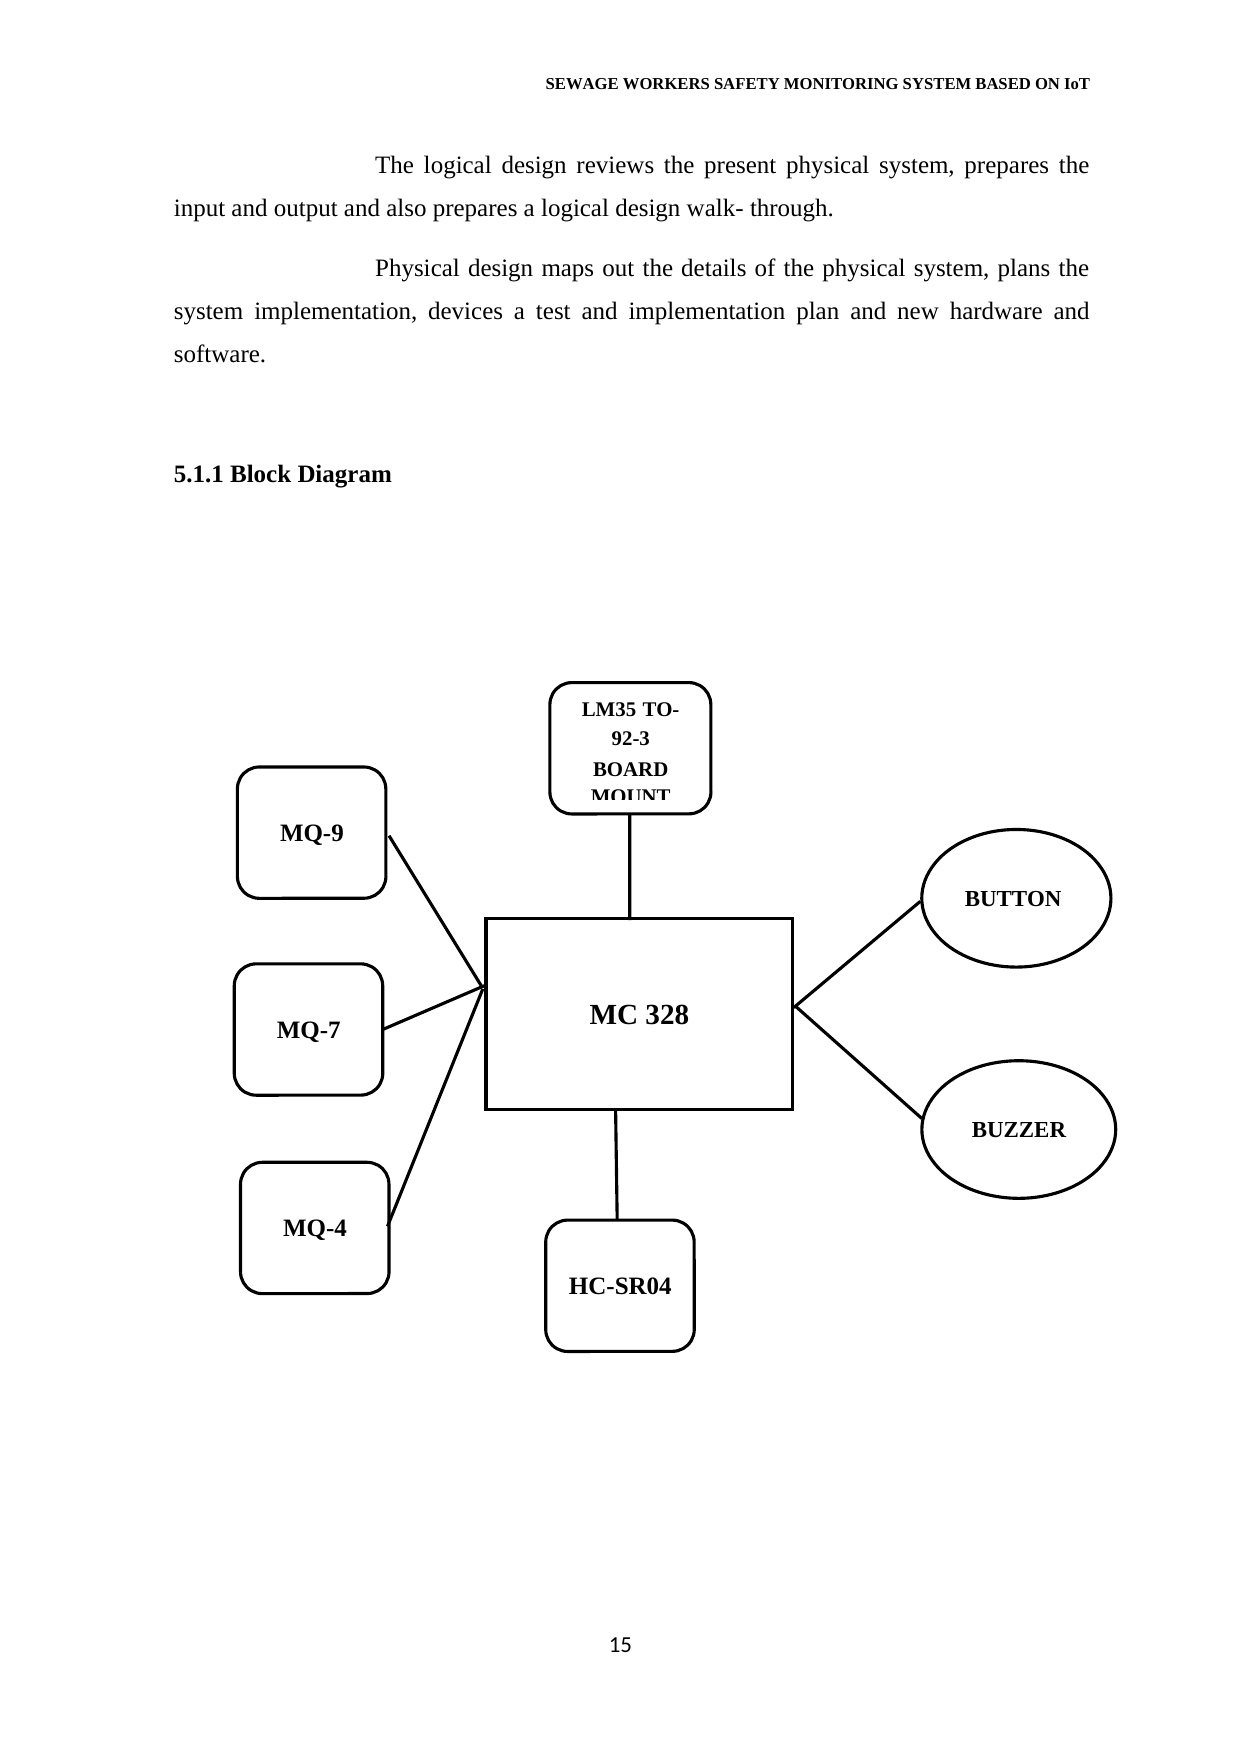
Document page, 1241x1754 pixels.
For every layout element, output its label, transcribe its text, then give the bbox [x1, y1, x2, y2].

text Physical design maps out the details of the physical system, plans the system implementation, devices a test and implementation plan and new hardware and software. [174, 253, 1090, 368]
text The logical design reviews the present physical system, prepares the input and output and also prepares a logical design walk- through. [174, 150, 1090, 222]
text 5.1.1 Block Diagram [174, 459, 1090, 487]
